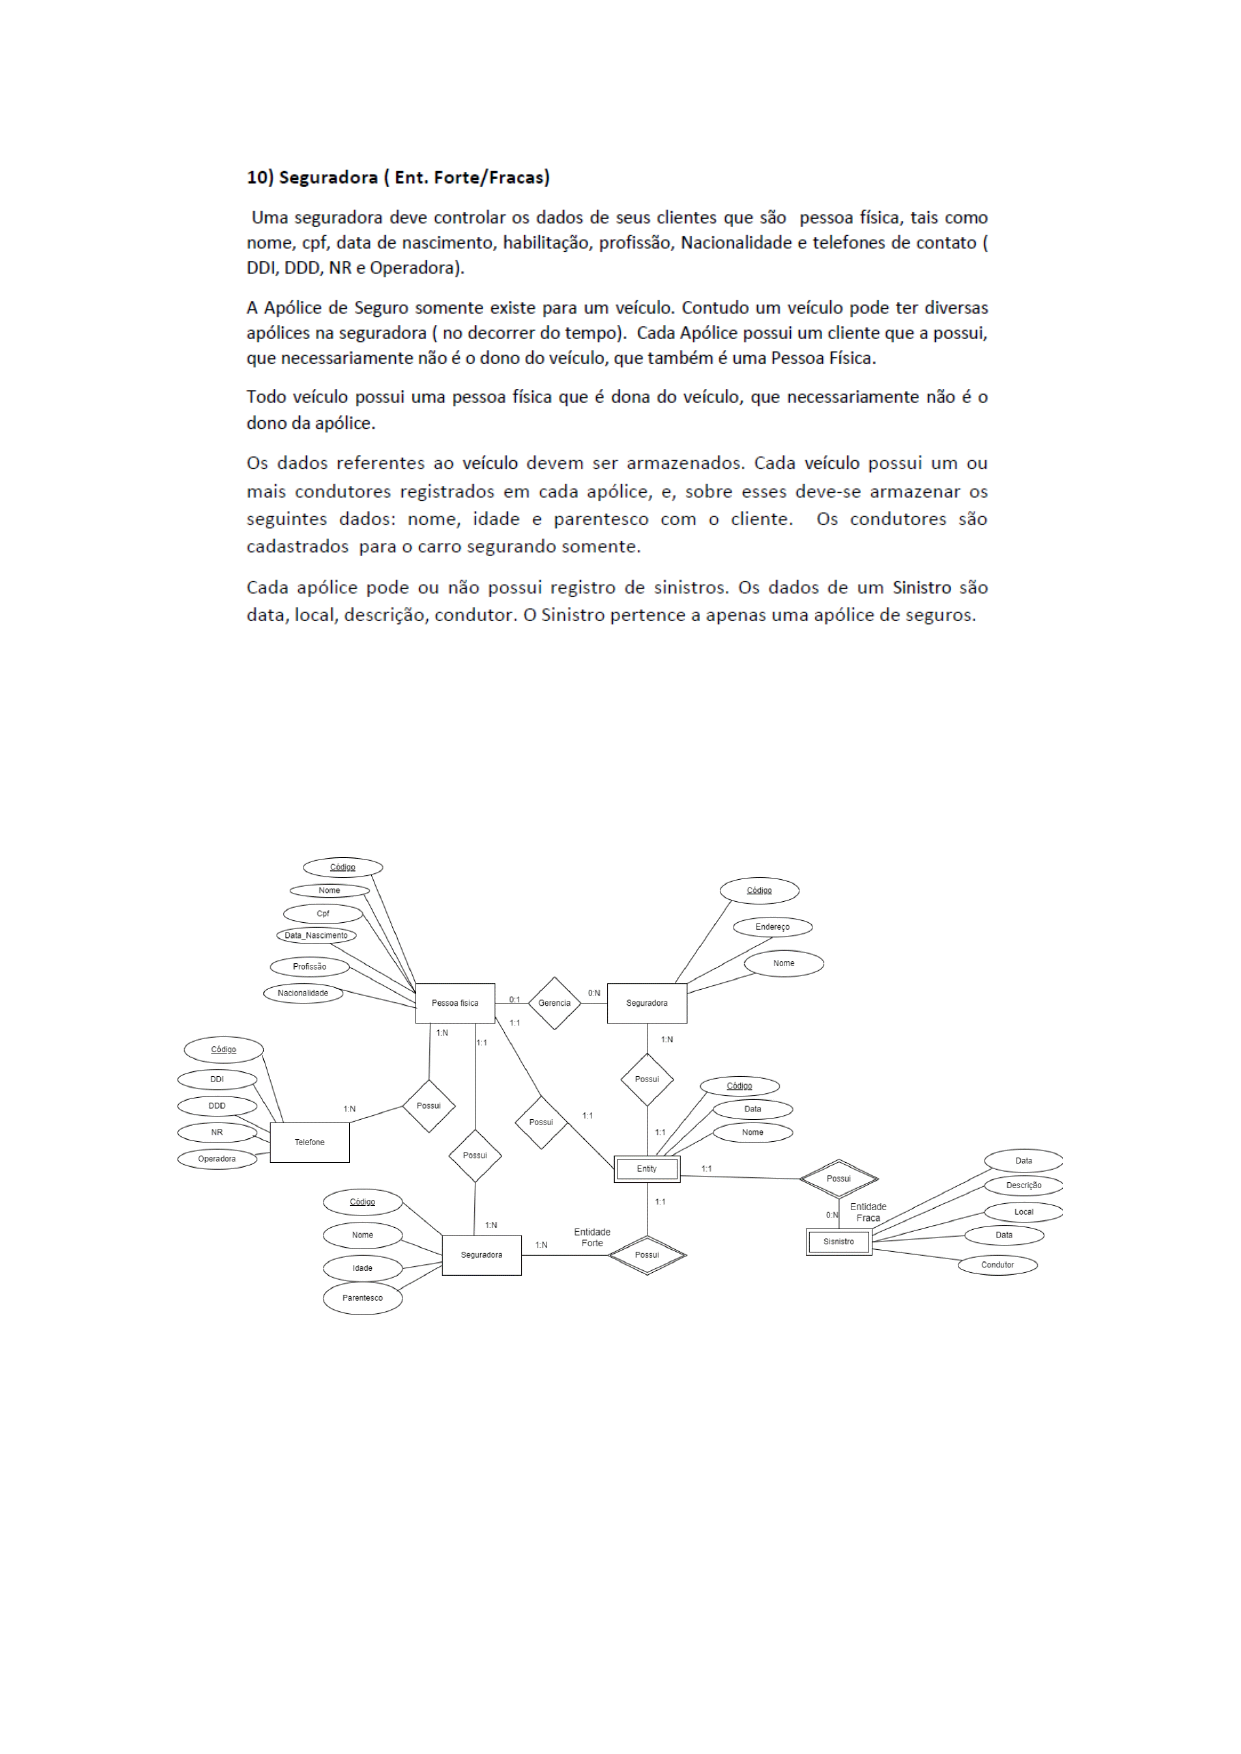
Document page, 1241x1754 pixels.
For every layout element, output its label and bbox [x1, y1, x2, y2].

picture [177, 147, 1063, 669]
picture [177, 857, 1063, 1315]
